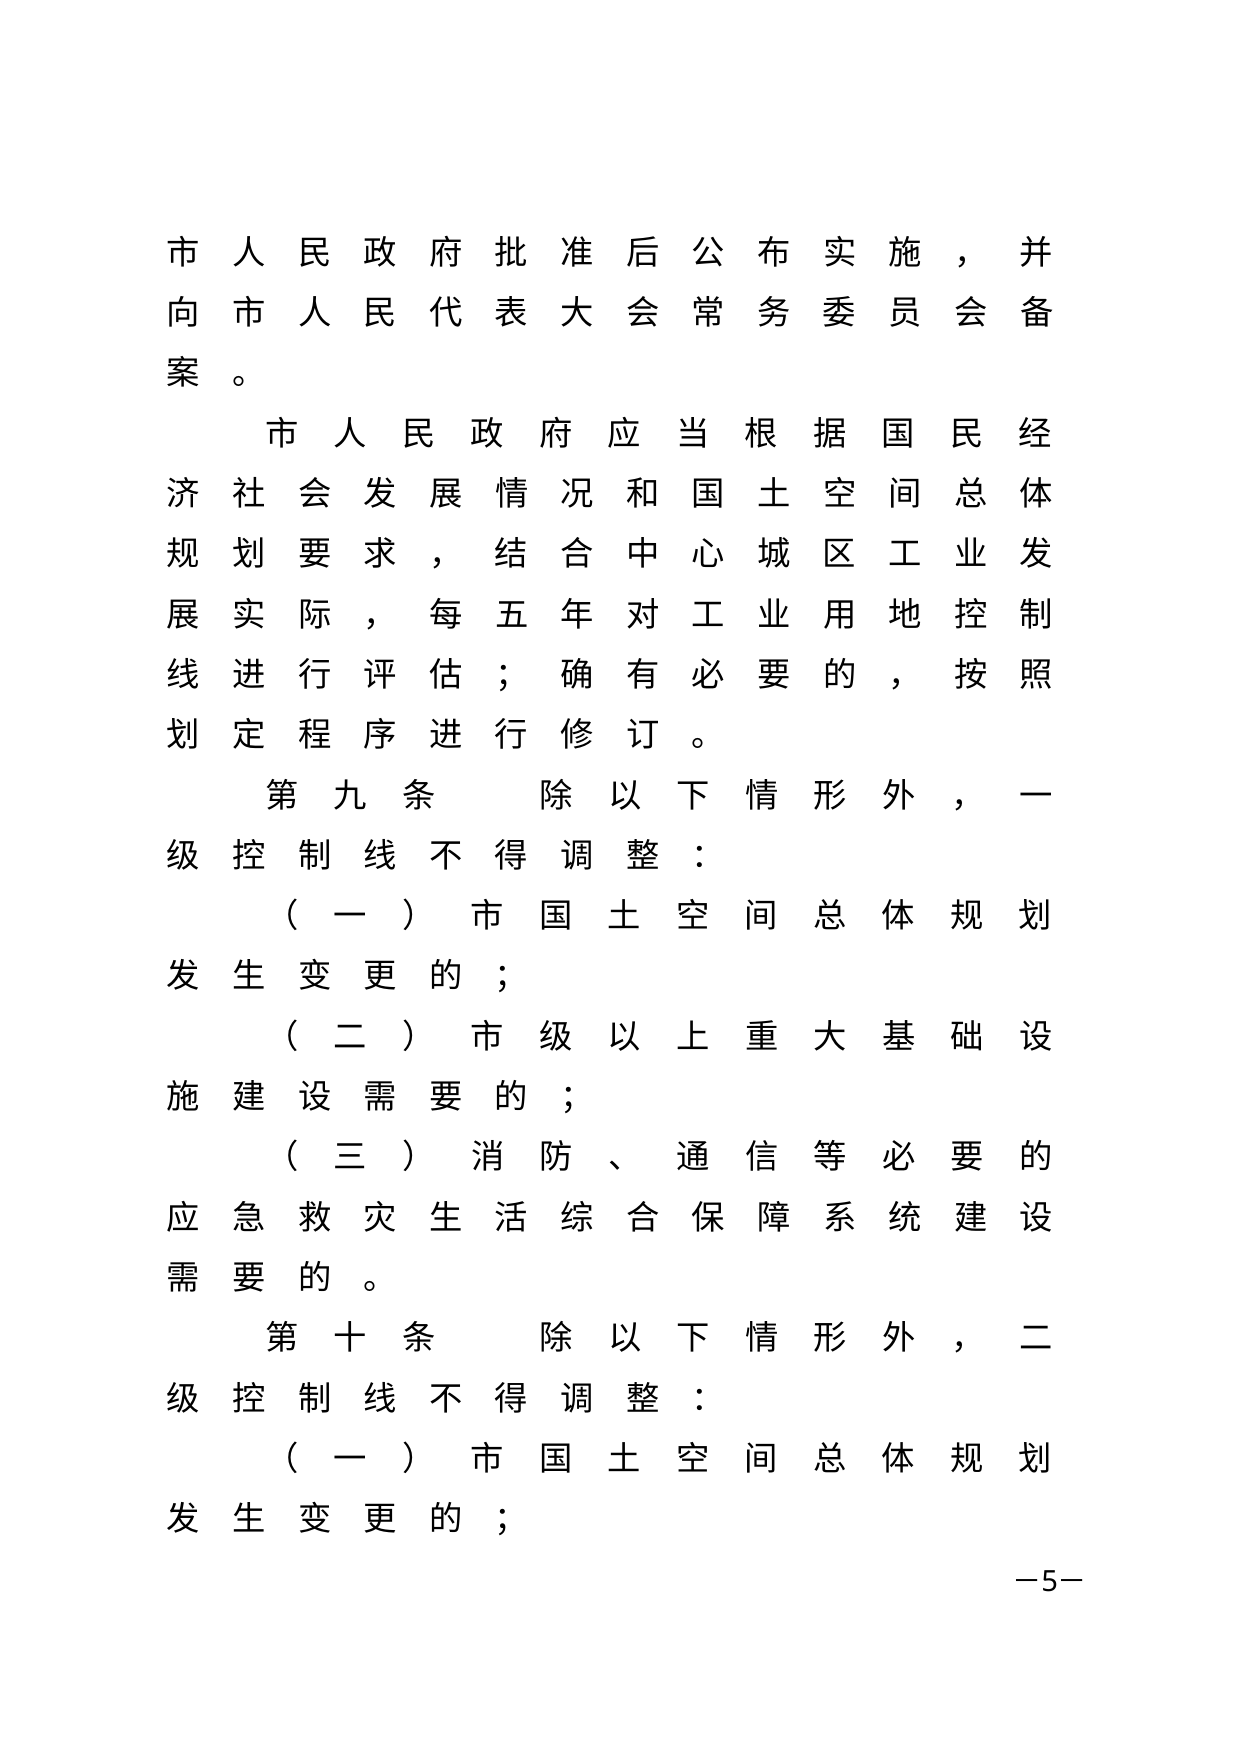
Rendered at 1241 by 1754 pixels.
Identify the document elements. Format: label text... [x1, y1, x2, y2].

text 市人民政府应当根据国民经济社会发展情况和国土空间总体规划要求，结合中心城区工业发展实际，每五年对工业用地控制线进行评估；确有必要的，按照划定程序进行修订。 [167, 400, 1085, 762]
text （一）市国土空间总体规划发生变更的； [167, 883, 1085, 1003]
text 第九条 除以下情形外，一级控制线不得调整： [167, 762, 1085, 883]
text （一）市国土空间总体规划发生变更的； [167, 1426, 1085, 1546]
text （二）市级以上重大基础设施建设需要的； [167, 1003, 1085, 1124]
text （三）消防、通信等必要的应急救灾生活综合保障系统建设需要的。 [167, 1124, 1085, 1305]
text 第十条 除以下情形外，二级控制线不得调整： [167, 1305, 1085, 1426]
text 工业用地控制线划定方案经市人民政府批准后公布实施，并向市人民代表大会常务委员会备案。 [167, 219, 1085, 400]
